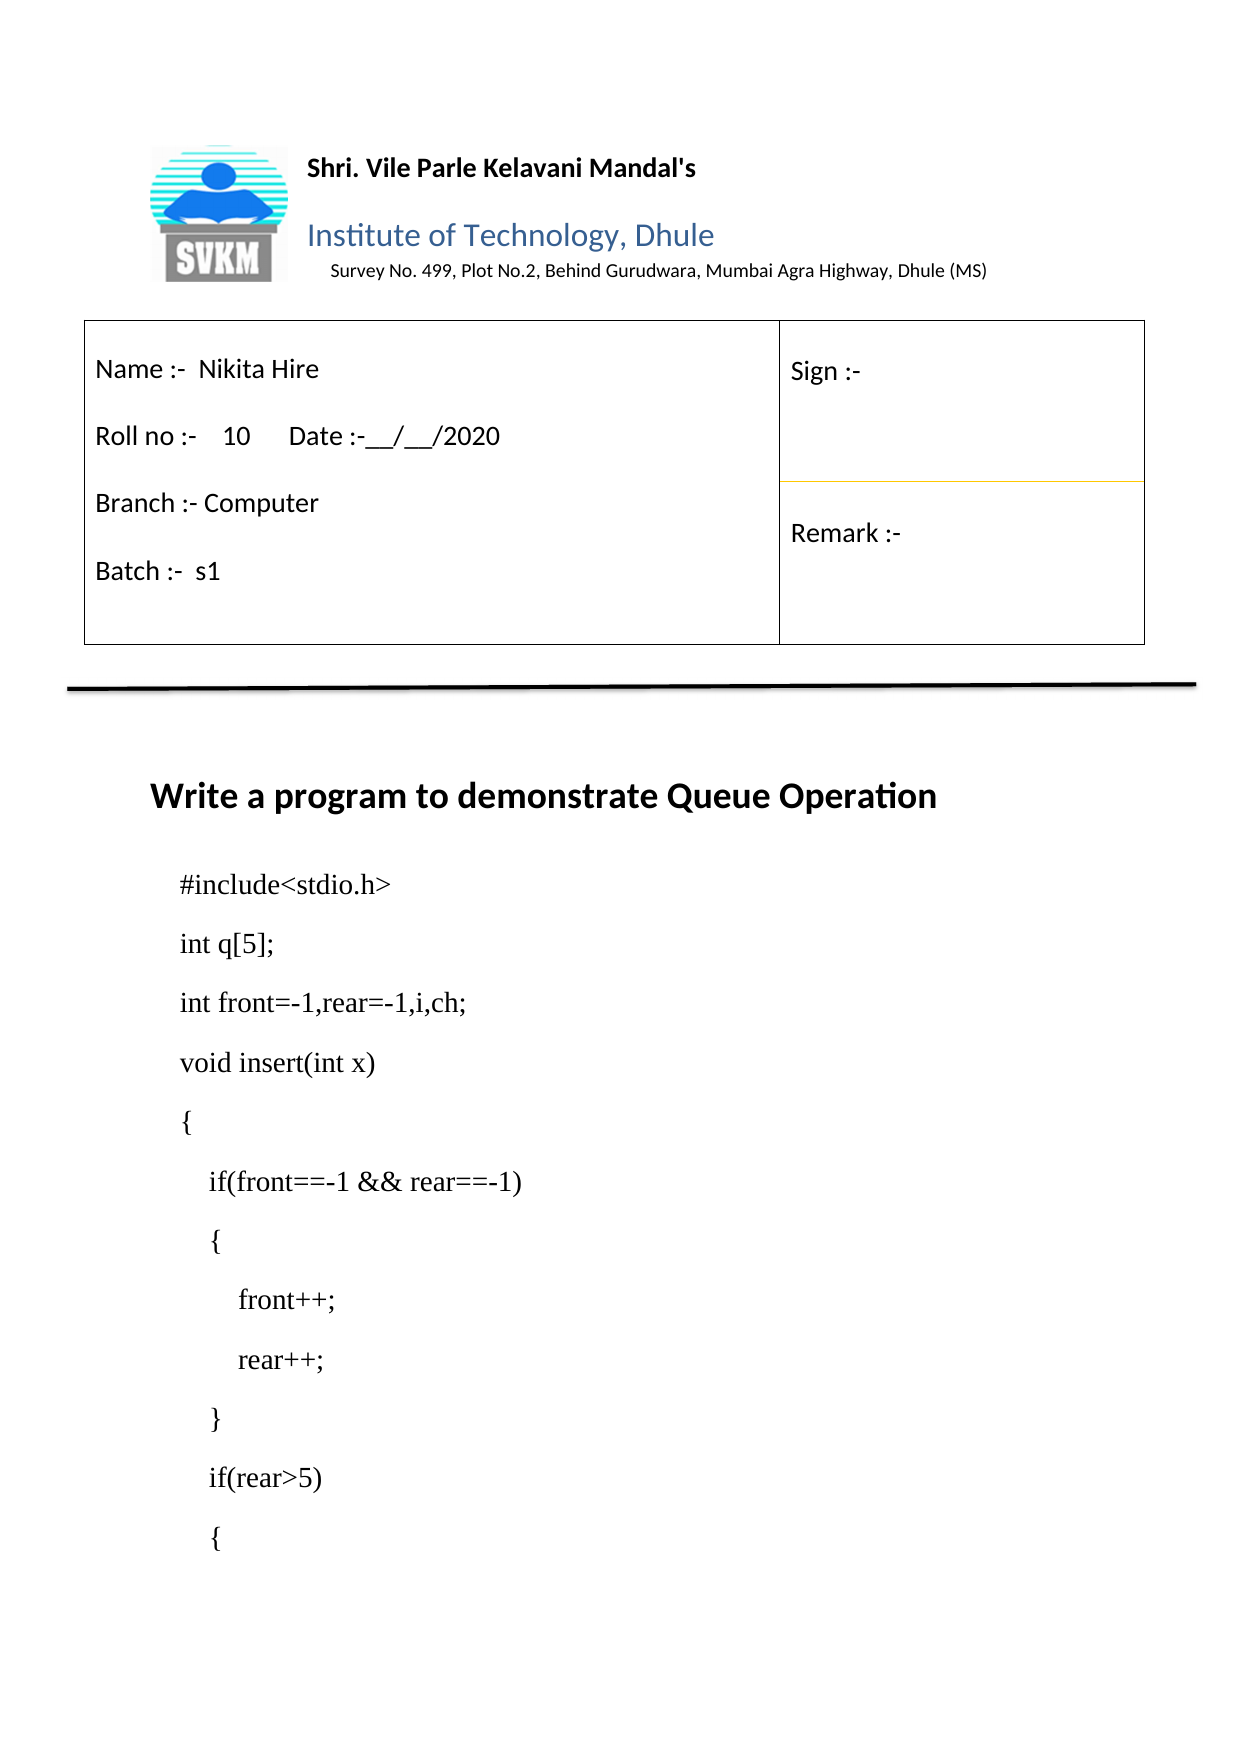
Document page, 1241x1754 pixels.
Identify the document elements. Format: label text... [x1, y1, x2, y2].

text { [179, 1104, 1090, 1138]
text { [179, 1223, 1090, 1257]
table_header Sign :- [780, 321, 1144, 481]
text Write a program to demonstrate Queue Operation [150, 772, 1090, 818]
text if(rear>5) [179, 1461, 1090, 1494]
text void insert(int x) [179, 1045, 1090, 1078]
text } [179, 1401, 1090, 1435]
text int front=-1,rear=-1,i,ch; [179, 986, 1090, 1019]
text rear++; [179, 1342, 1090, 1375]
table_cell Remark :- [780, 482, 1144, 644]
text Shri. Vile Parle Kelavani Mandal's [288, 150, 1090, 184]
text #include<stdio.h> [179, 867, 1090, 900]
text Survey No. 499, Plot No.2, Behind Gurudwara, Mumbai Agra Highway, Dhule (MS) [150, 258, 1090, 283]
text { [179, 1520, 1090, 1553]
text if(front==-1 && rear==-1) [179, 1164, 1090, 1197]
subtitle Institute of Technology, Dhule [288, 214, 1090, 255]
picture [60, 677, 1203, 700]
table_header Name :- Nikita Hire Roll no :- 10 Date :-__/__/2020 Branch :- Computer Batch :- s1 [85, 321, 779, 644]
text int q[5]; [179, 926, 1090, 960]
picture [150, 145, 288, 282]
text front++; [179, 1282, 1090, 1316]
